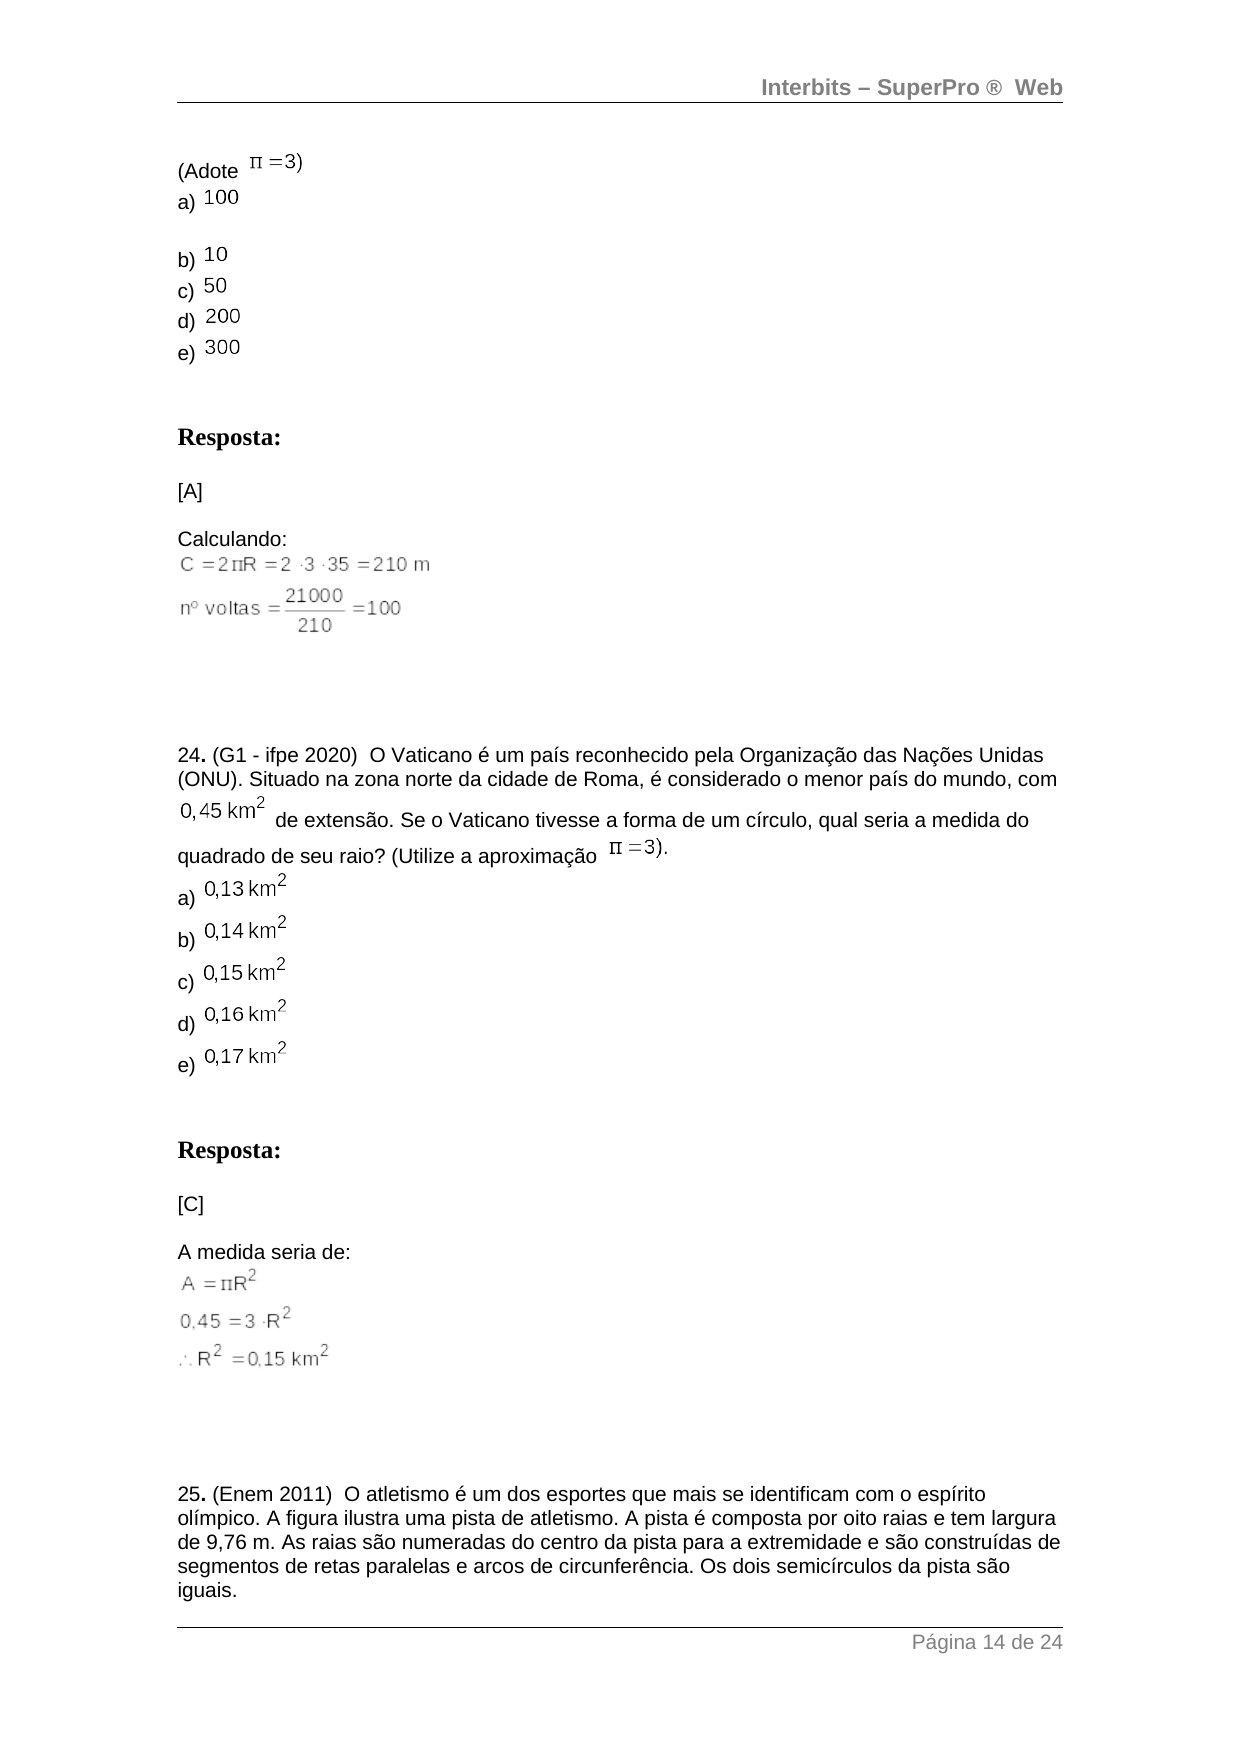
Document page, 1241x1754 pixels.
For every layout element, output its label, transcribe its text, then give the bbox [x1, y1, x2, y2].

text Calculando: [177, 527, 1063, 551]
text d) [177, 993, 1063, 1035]
text e) [177, 333, 1063, 364]
text 24. (G1 - ifpe 2020) O Vaticano é um país reconhecido pela Organização das Nações Unidas (ONU). Situado na zona norte da cidade de Roma, é considerado o menor país do mundo, com de extensão. Se o Vaticano tivesse a forma de um círculo, qual seria a medida do quadrado de seu raio? (Utilize a aproximação [177, 742, 1063, 868]
text 25. (Enem 2011) O atletismo é um dos esportes que mais se identificam com o espírito olímpico. A figura ilustra uma pista de atletismo. A pista é composta por oito raias e tem largura de 9,76 m. As raias são numeradas do centro da pista para a extremidade e são construídas de segmentos de retas paralelas e arcos de circunferência. Os dois semicírculos da pista são iguais. [177, 1482, 1063, 1602]
text d) [177, 302, 1063, 333]
text Resposta: [177, 422, 1063, 451]
text Resposta: [177, 1135, 1063, 1163]
text A medida seria de: [177, 1240, 1063, 1264]
text e) [177, 1035, 1063, 1077]
text c) [177, 271, 1063, 302]
text a) [177, 183, 1063, 214]
text a) [177, 868, 1063, 910]
text b) [177, 241, 1063, 271]
text b) [177, 910, 1063, 952]
text (Adote [177, 148, 1063, 183]
text [C] [177, 1192, 1063, 1216]
text [A] [177, 479, 1063, 503]
text c) [177, 952, 1063, 993]
